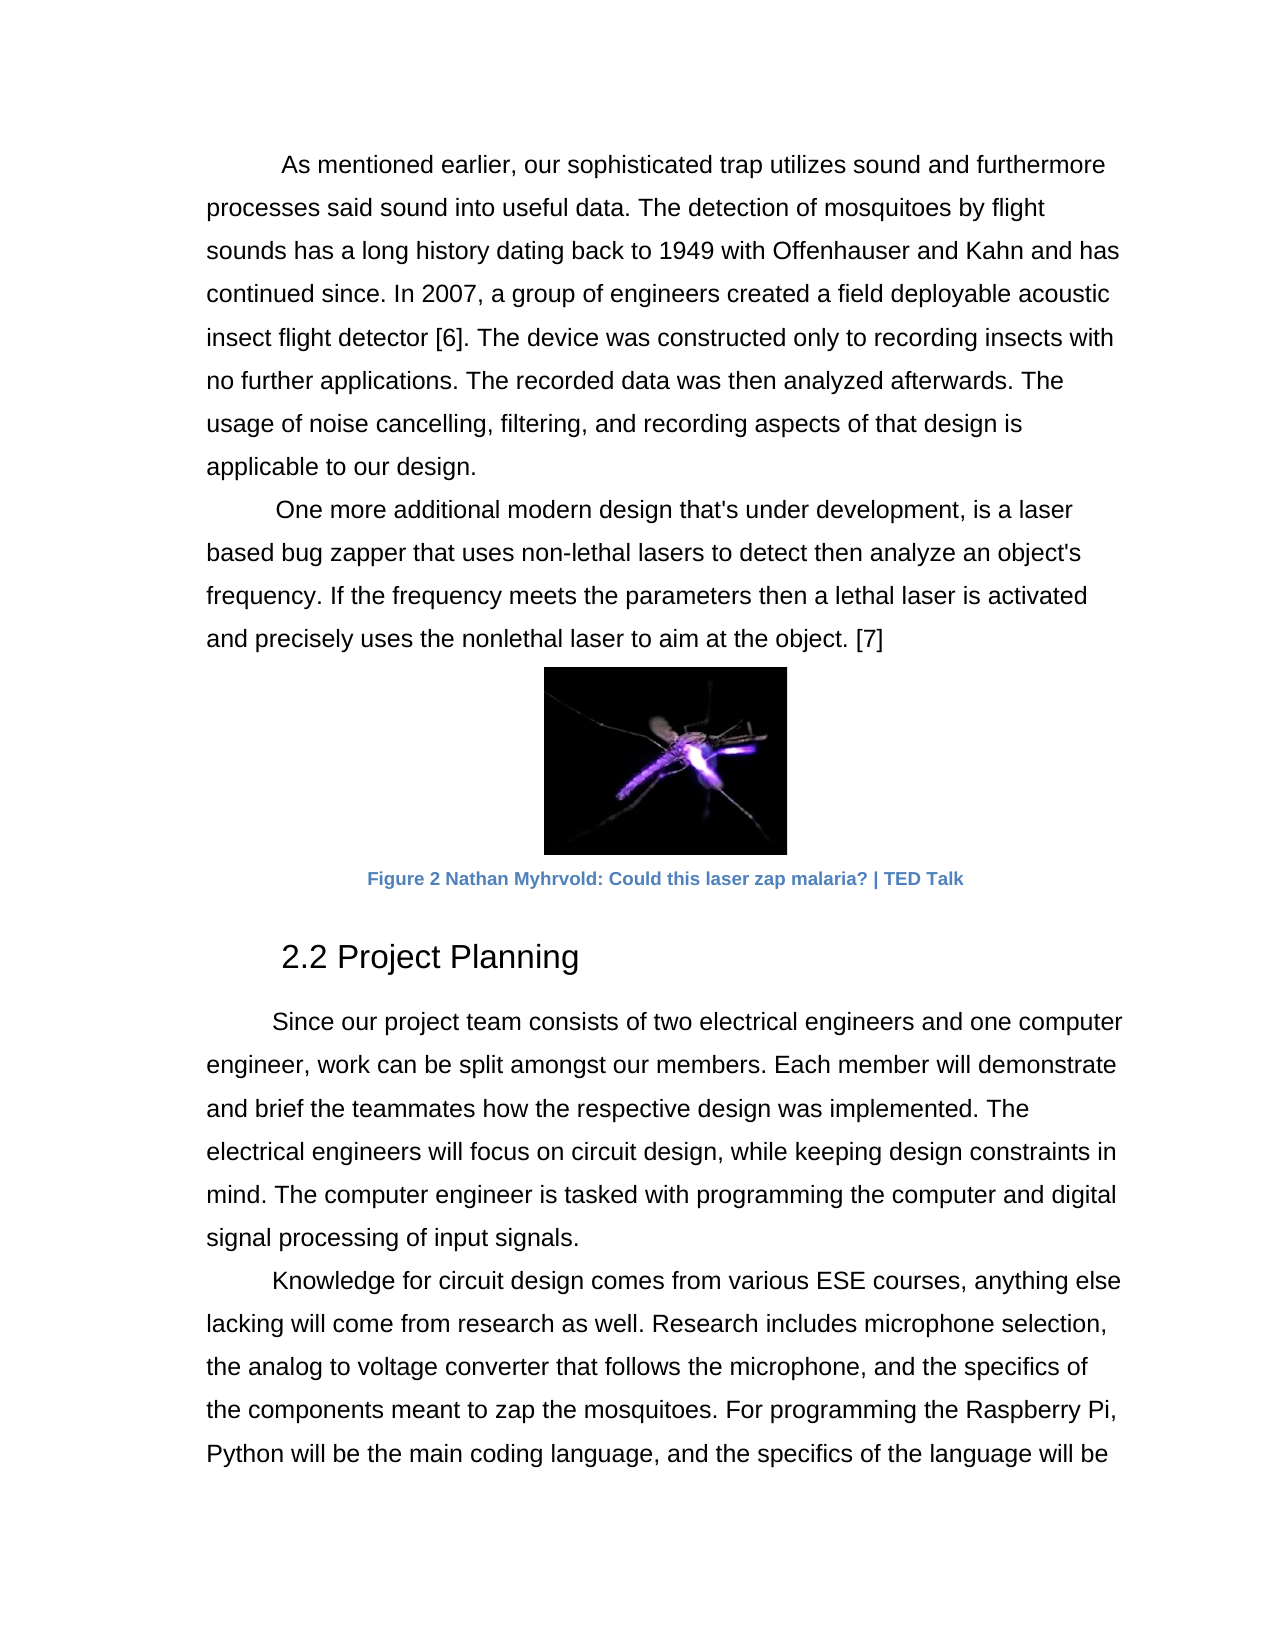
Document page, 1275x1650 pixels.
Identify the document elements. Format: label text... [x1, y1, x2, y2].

text Figure 2 Nathan Myhrvold: Could this laser zap malaria? | TED Talk [206, 867, 1125, 889]
subtitle 2.2 Project Planning [206, 937, 1125, 976]
picture [544, 667, 788, 855]
text One more additional modern design that's under development, is a laser based bug zapper that uses non-lethal lasers to detect then analyze an object's frequency. If the frequency meets the parameters then a lethal laser is activated and precisely uses the nonlethal laser to aim at the object. [7] [206, 495, 1125, 653]
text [206, 1266, 1125, 1467]
text Since our project team consists of two electrical engineers and one computer engineer, work can be split amongst our members. Each member will demonstrate and brief the teammates how the respective design was implemented. The electrical engineers will focus on circuit design, while keeping design constraints in mind. The computer engineer is tasked with programming the computer and digital signal processing of input signals. [206, 1007, 1125, 1252]
text As mentioned earlier, our sophisticated trap utilizes sound and furthermore processes said sound into useful data. The detection of mosquitoes by flight sounds has a long history dating back to 1949 with Offenhauser and Kahn and has continued since. In 2007, a group of engineers created a field deployable acoustic insect flight detector [6]. The device was constructed only to recording insects with no further applications. The recorded data was then analyzed afterwards. The usage of noise cancelling, filtering, and recording aspects of that design is applicable to our design. [206, 150, 1125, 481]
